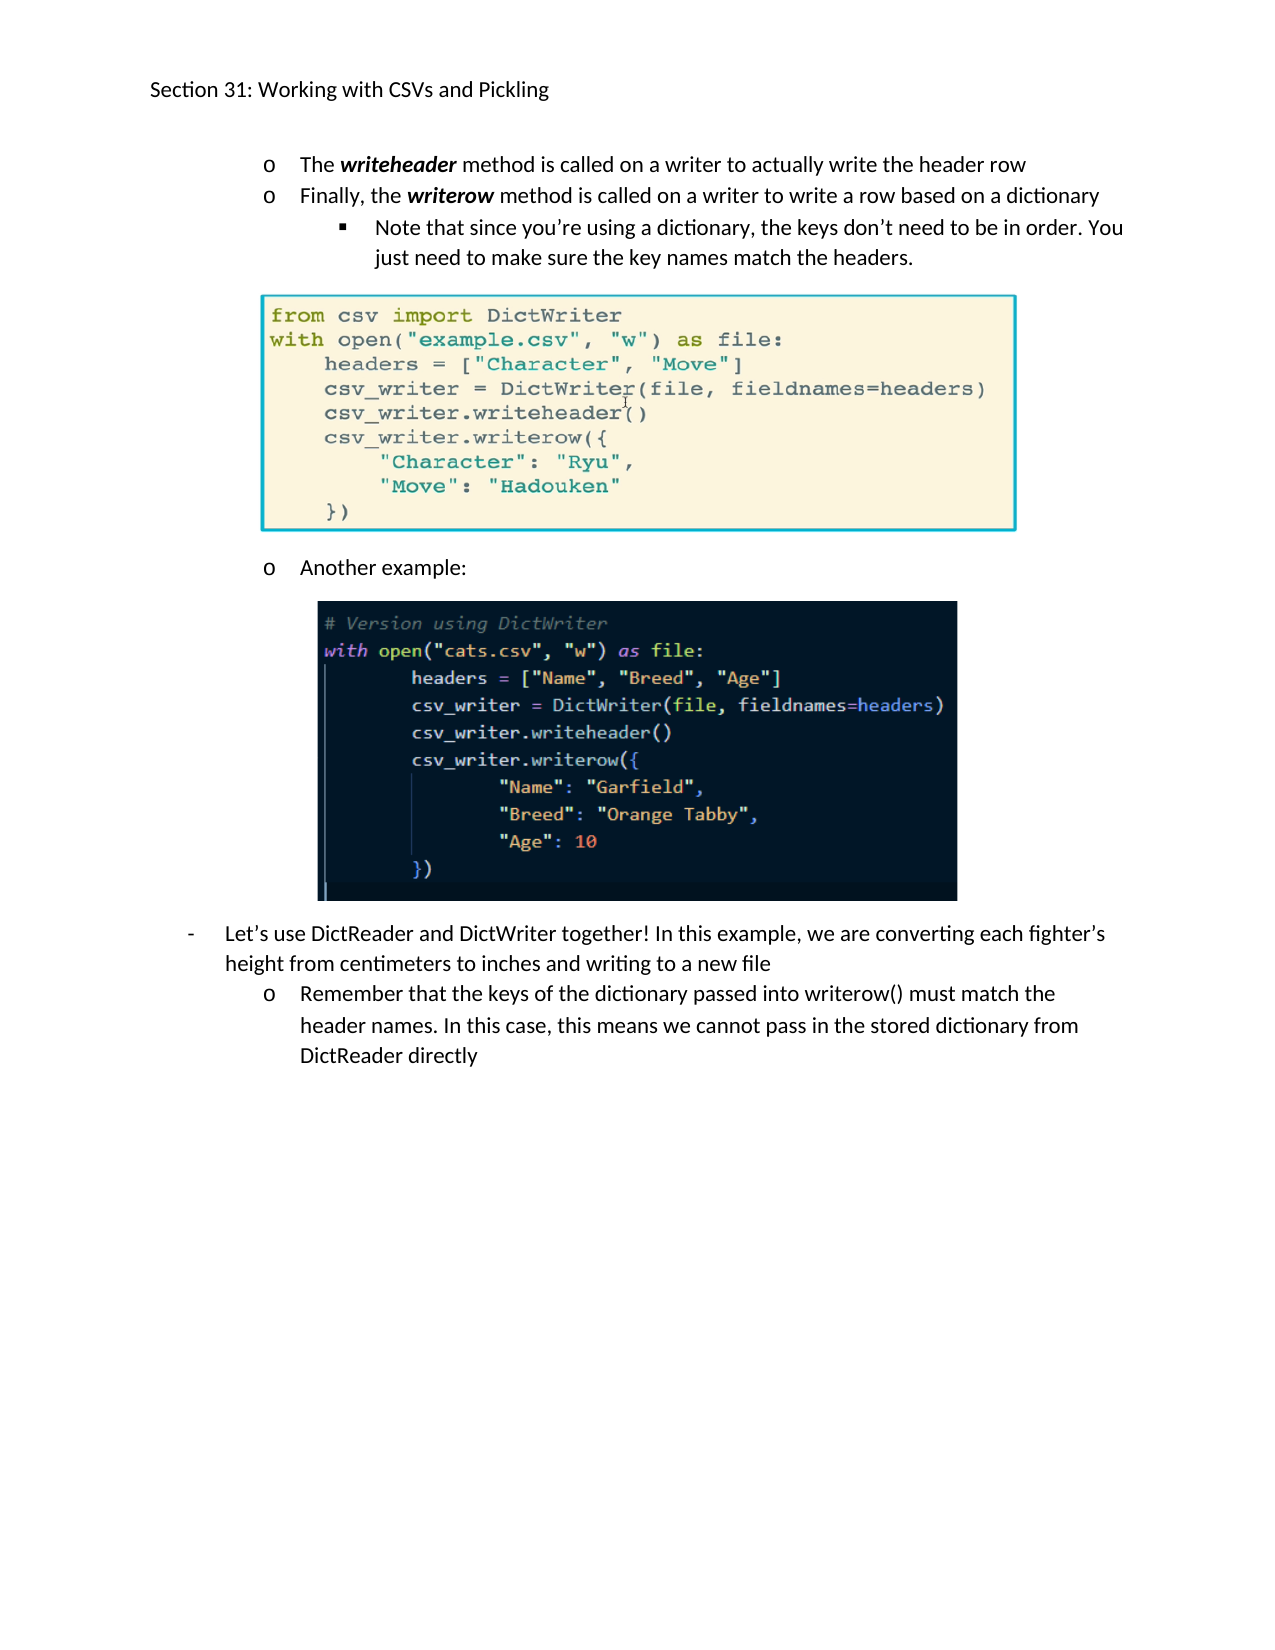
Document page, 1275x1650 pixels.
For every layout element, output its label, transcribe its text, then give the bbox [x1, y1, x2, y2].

list Remember that the keys of the dictionary passed into writerow() must match the header names. In this case, this means we cannot pass in the stored dictionary from DictReader directly [262, 979, 1125, 1069]
list Let’s use DictReader and DictWriter together! In this example, we are converting each fighter’s height from centimeters to inches and writing to a new file [187, 919, 1125, 977]
picture [317, 601, 958, 901]
list Note that since you’re using a dictionary, the keys don’t need to be in order. You just need to make sure the key names match the headers. [337, 213, 1125, 271]
list The writeheader method is called on a writer to actually write the header row [262, 150, 1125, 179]
list Finally, the writerow method is called on a writer to write a row based on a dictionary [262, 181, 1125, 211]
picture [254, 290, 1021, 535]
list Another example: [262, 553, 1125, 582]
